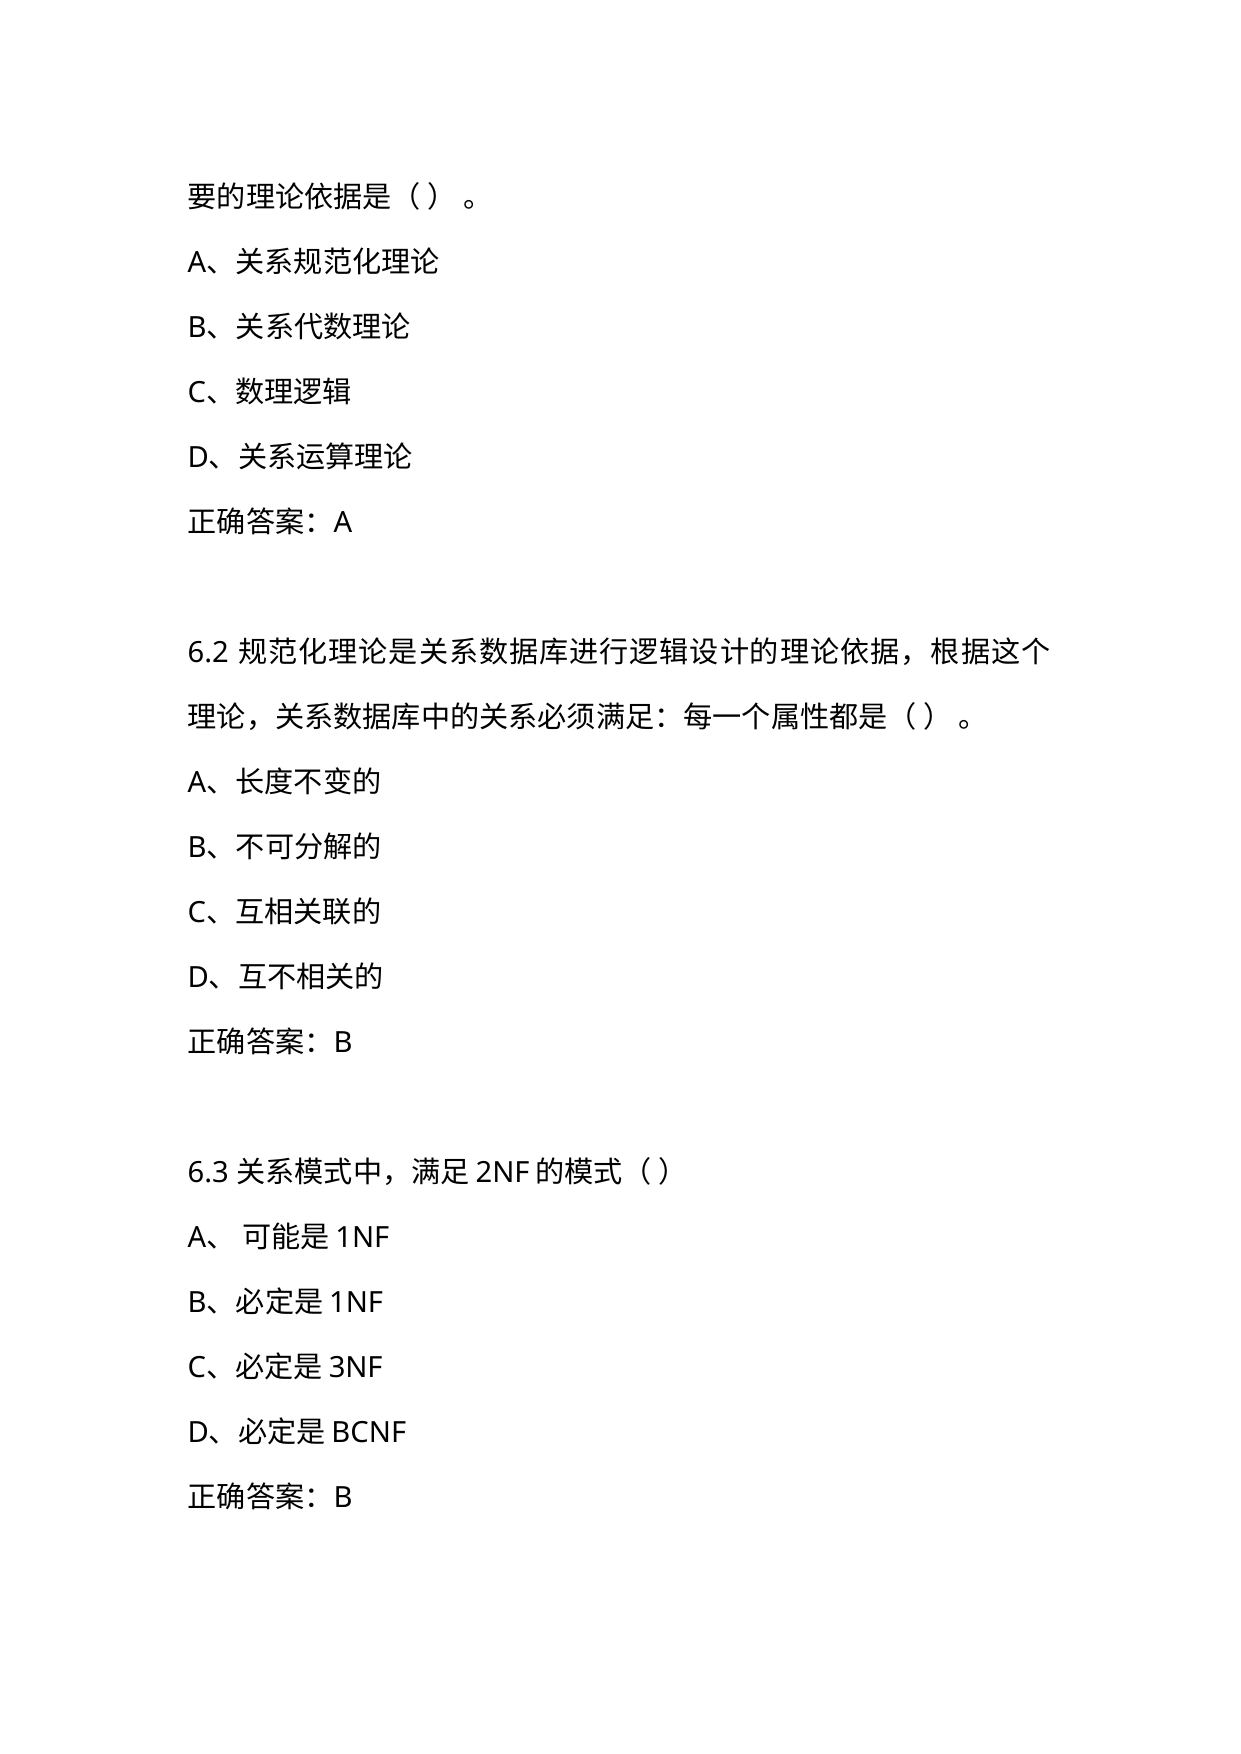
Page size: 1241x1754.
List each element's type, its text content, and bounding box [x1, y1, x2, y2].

text A、长度不变的 [187, 747, 1053, 812]
text D、必定是BCNF [187, 1397, 1053, 1462]
text D、互不相关的 [187, 942, 1053, 1007]
text 正确答案：B [187, 1462, 1053, 1527]
text 6.2 规范化理论是关系数据库进行逻辑设计的理论依据，根据这个理论，关系数据库中的关系必须满足：每一个属性都是（ ） 。 [187, 617, 1053, 747]
text C、互相关联的 [187, 877, 1053, 942]
text 6.3 关系模式中，满足2NF的模式（ ） [187, 1137, 1053, 1202]
text D、关系运算理论 [187, 422, 1053, 487]
text C、必定是3NF [187, 1332, 1053, 1397]
text 正确答案：A [187, 487, 1053, 552]
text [187, 162, 1053, 227]
text A、关系规范化理论 [187, 227, 1053, 292]
text 正确答案：B [187, 1007, 1053, 1072]
text B、必定是1NF [187, 1267, 1053, 1332]
text B、不可分解的 [187, 812, 1053, 877]
text A、 可能是1NF [187, 1202, 1053, 1267]
text C、数理逻辑 [187, 357, 1053, 422]
text B、关系代数理论 [187, 292, 1053, 357]
